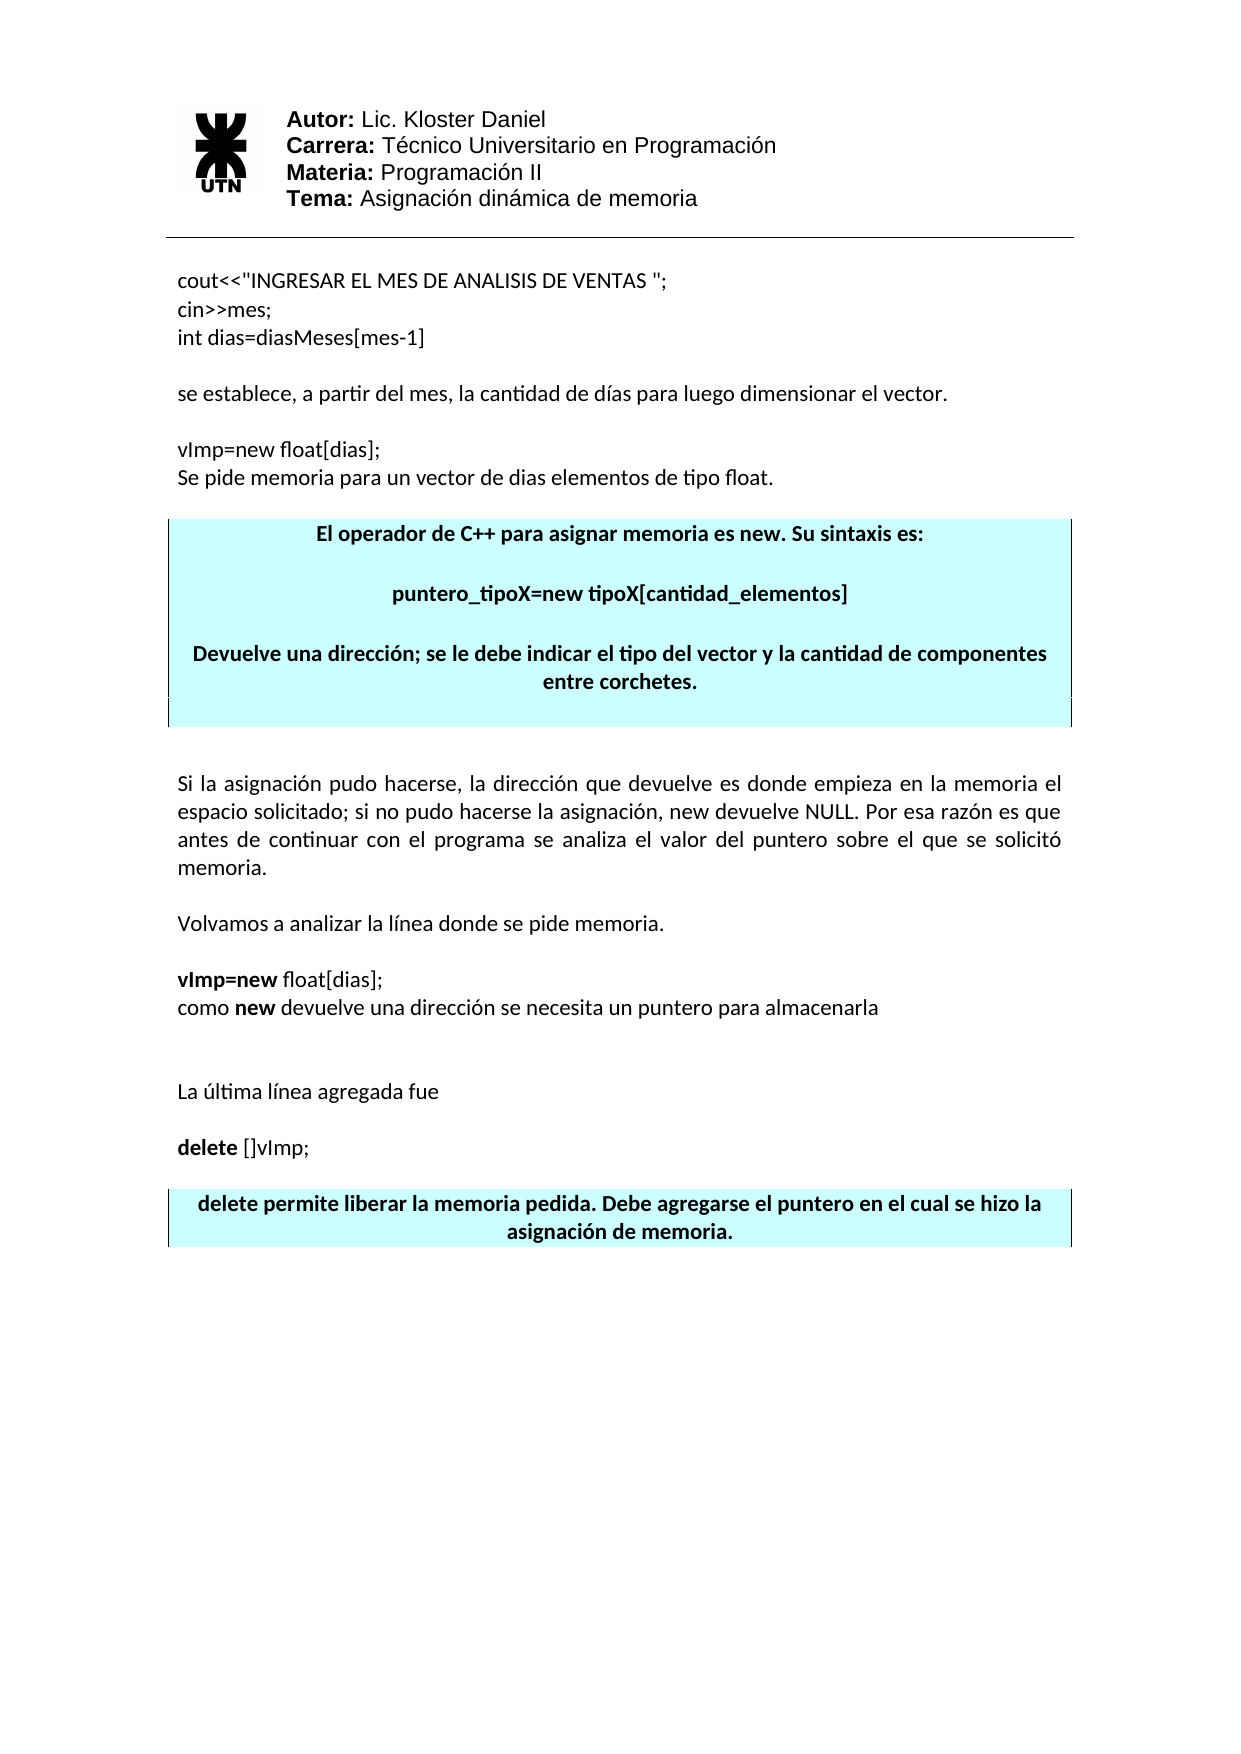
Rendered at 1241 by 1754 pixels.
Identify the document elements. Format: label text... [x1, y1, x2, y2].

text Si la asignación pudo hacerse, la dirección que devuelve es donde empieza en la memoria el espacio solicitado; si no pudo hacerse la asignación, new devuelve NULL. Por esa razón es que antes de continuar con el programa se analiza el valor del puntero sobre el que se solicitó memoria. [177, 769, 1063, 881]
text Devuelve una dirección; se le debe indicar el tipo del vector y la cantidad de componentes entre corchetes. [169, 639, 1071, 697]
text El operador de C++ para asignar memoria es new. Su sintaxis es: [169, 519, 1071, 549]
text Se pide memoria para un vector de dias elementos de tipo float. [177, 463, 1063, 491]
text como new devuelve una dirección se necesita un puntero para almacenarla [177, 993, 1063, 1021]
text vImp=new float[dias]; [177, 435, 1063, 463]
text cout<<"INGRESAR EL MES DE ANALISIS DE VENTAS "; [177, 267, 1063, 295]
text int dias=diasMeses[mes-1] [177, 323, 1063, 351]
text vImp=new float[dias]; [177, 965, 1063, 993]
text se establece, a partir del mes, la cantidad de días para luego dimensionar el vector. [177, 379, 1063, 407]
text La última línea agregada fue [177, 1077, 1063, 1105]
text delete []vImp; [177, 1133, 1063, 1161]
text Volvamos a analizar la línea donde se pide memoria. [177, 909, 1063, 937]
text delete permite liberar la memoria pedida. Debe agregarse el puntero en el cual se hizo la asignación de memoria. [169, 1189, 1071, 1247]
text cin>>mes; [177, 295, 1063, 323]
text puntero_tipoX=new tipoX[cantidad_elementos] [169, 579, 1071, 609]
picture [177, 106, 264, 195]
